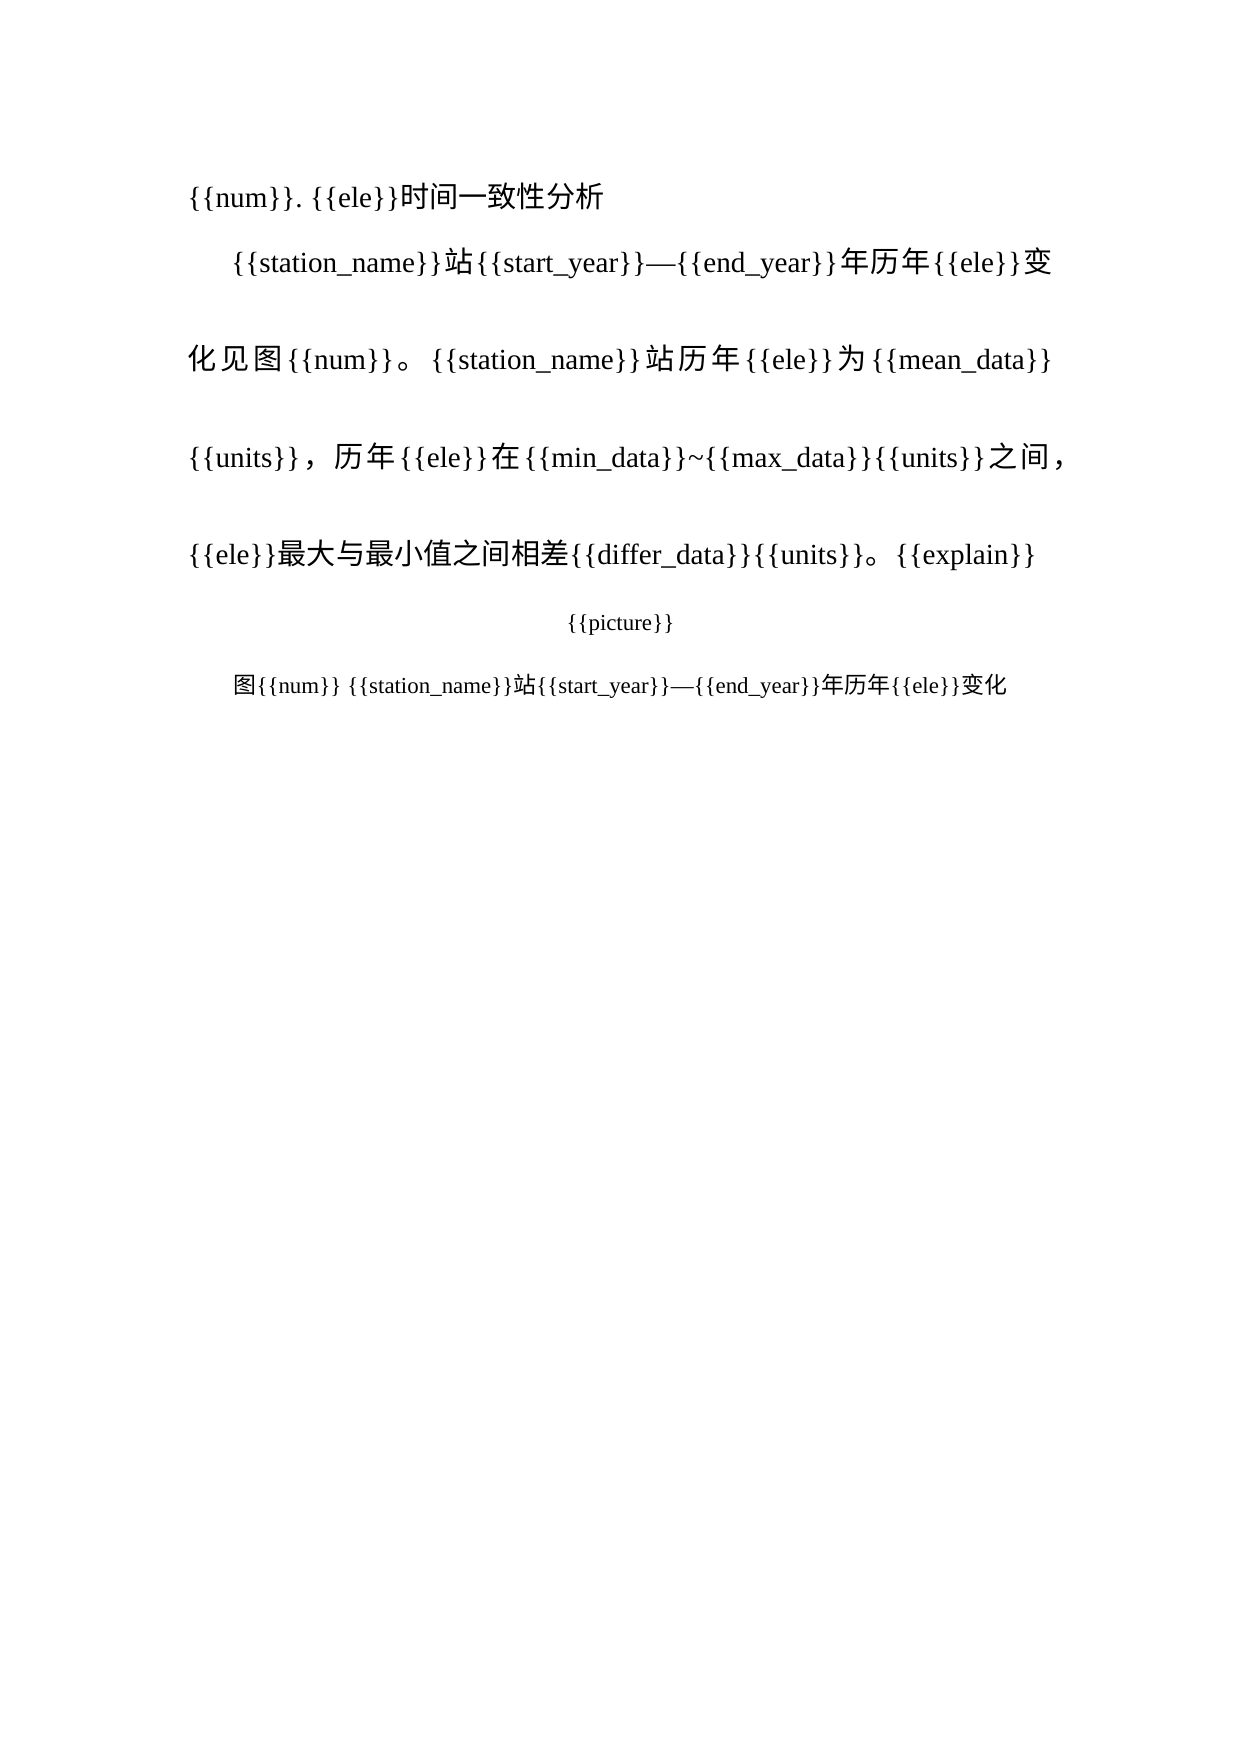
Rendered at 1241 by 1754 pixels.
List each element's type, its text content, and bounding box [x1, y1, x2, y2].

text {{picture}} [187, 606, 1053, 638]
text 图{{num}} {{station_name}}站{{start_year}}—{{end_year}}年历年{{ele}}变化 [187, 651, 1053, 716]
text {{station_name}}站{{start_year}}—{{end_year}}年历年{{ele}}变化见图{{num}}。{{station_name}}站历年{{ele}}为{{mean_data}}{{units}}，历年{{ele}}在{{min_data}}~{{max_data}}{{units}}之间，{{ele}}最大与最小值之间相差{{differ_data}}{{units}}。{{explain}} [187, 227, 1053, 584]
text {{num}}. {{ele}}时间一致性分析 [187, 162, 1053, 227]
